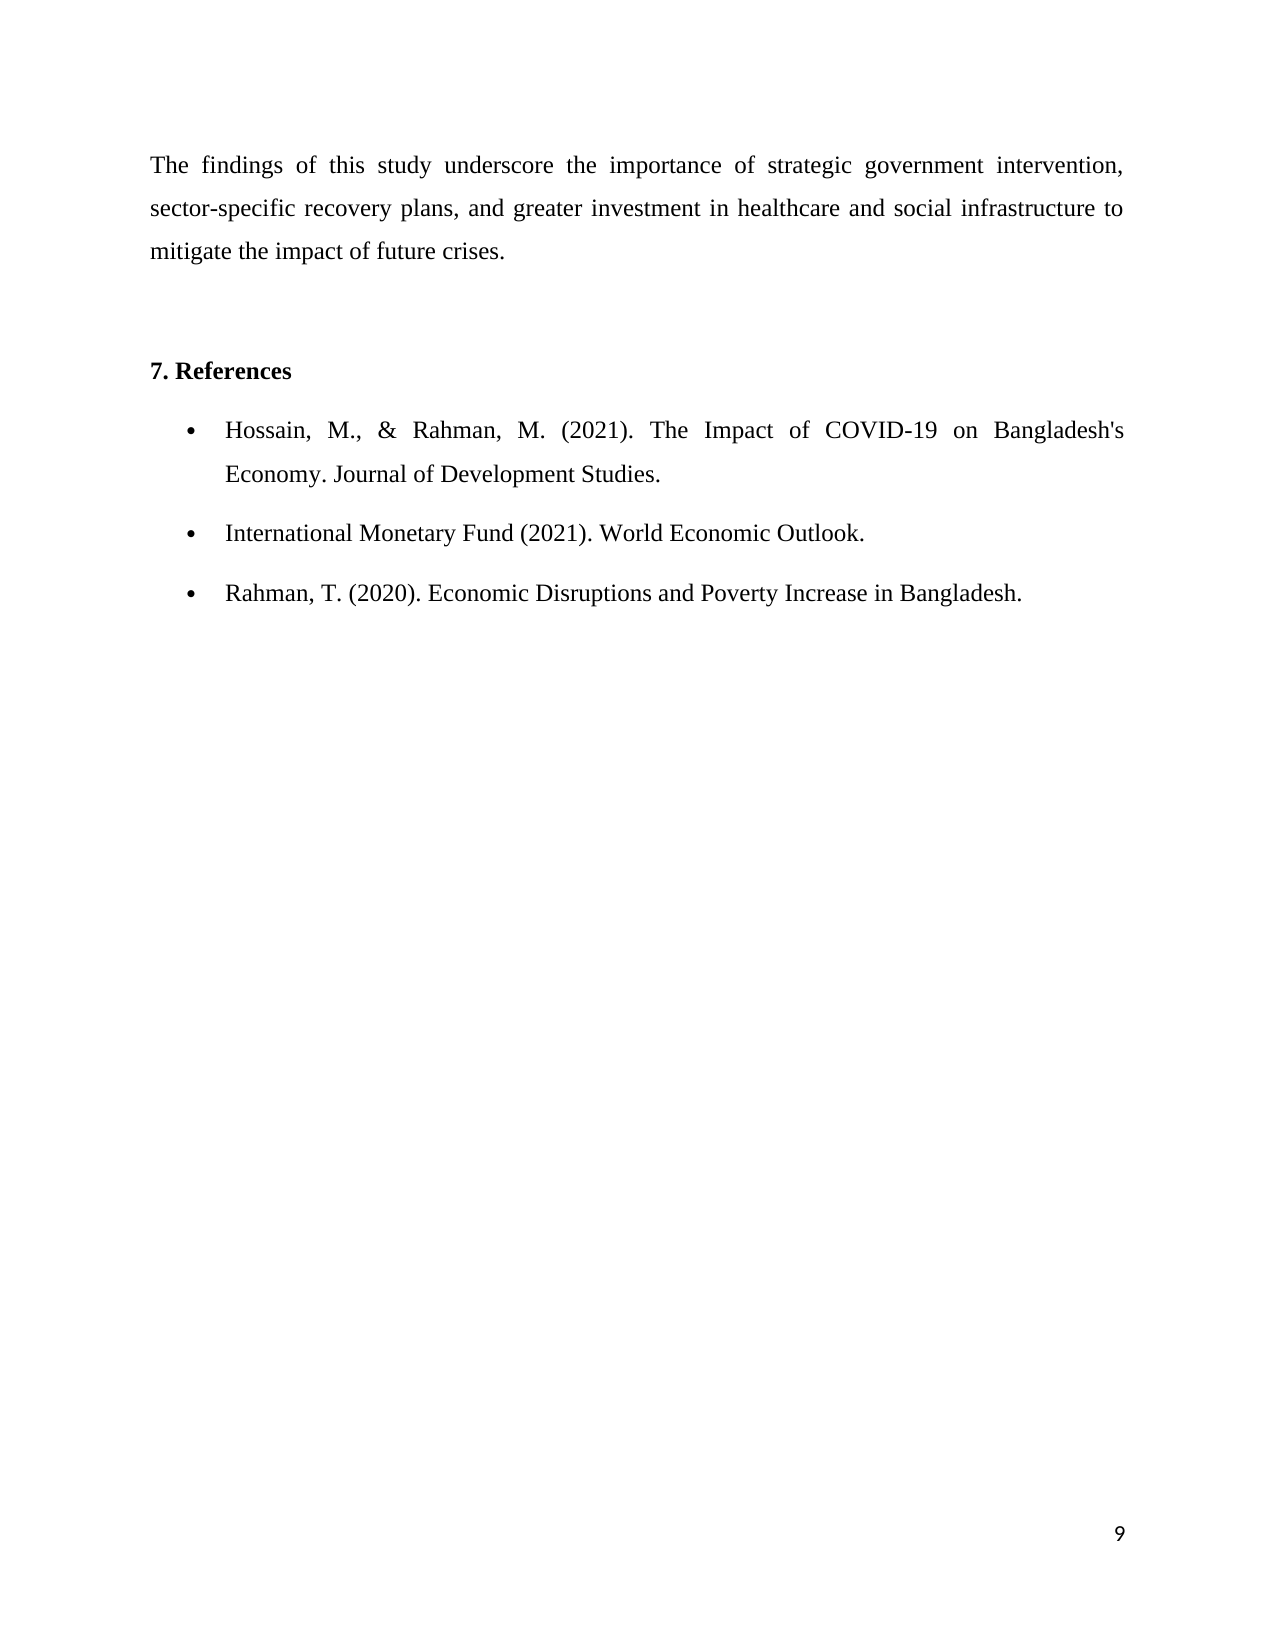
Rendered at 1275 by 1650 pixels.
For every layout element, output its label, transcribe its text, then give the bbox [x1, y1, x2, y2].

text 7. References [150, 356, 1125, 384]
list Rahman, T. (2020). Economic Disruptions and Poverty Increase in Bangladesh. [187, 578, 1125, 607]
text The findings of this study underscore the importance of strategic government intervention, sector-specific recovery plans, and greater investment in healthcare and social infrastructure to mitigate the impact of future crises. [150, 150, 1125, 265]
list International Monetary Fund (2021). World Economic Outlook. [187, 518, 1125, 547]
list Hossain, M., & Rahman, M. (2021). The Impact of COVID-19 on Bangladesh's Economy. Journal of Development Studies. [187, 416, 1125, 487]
